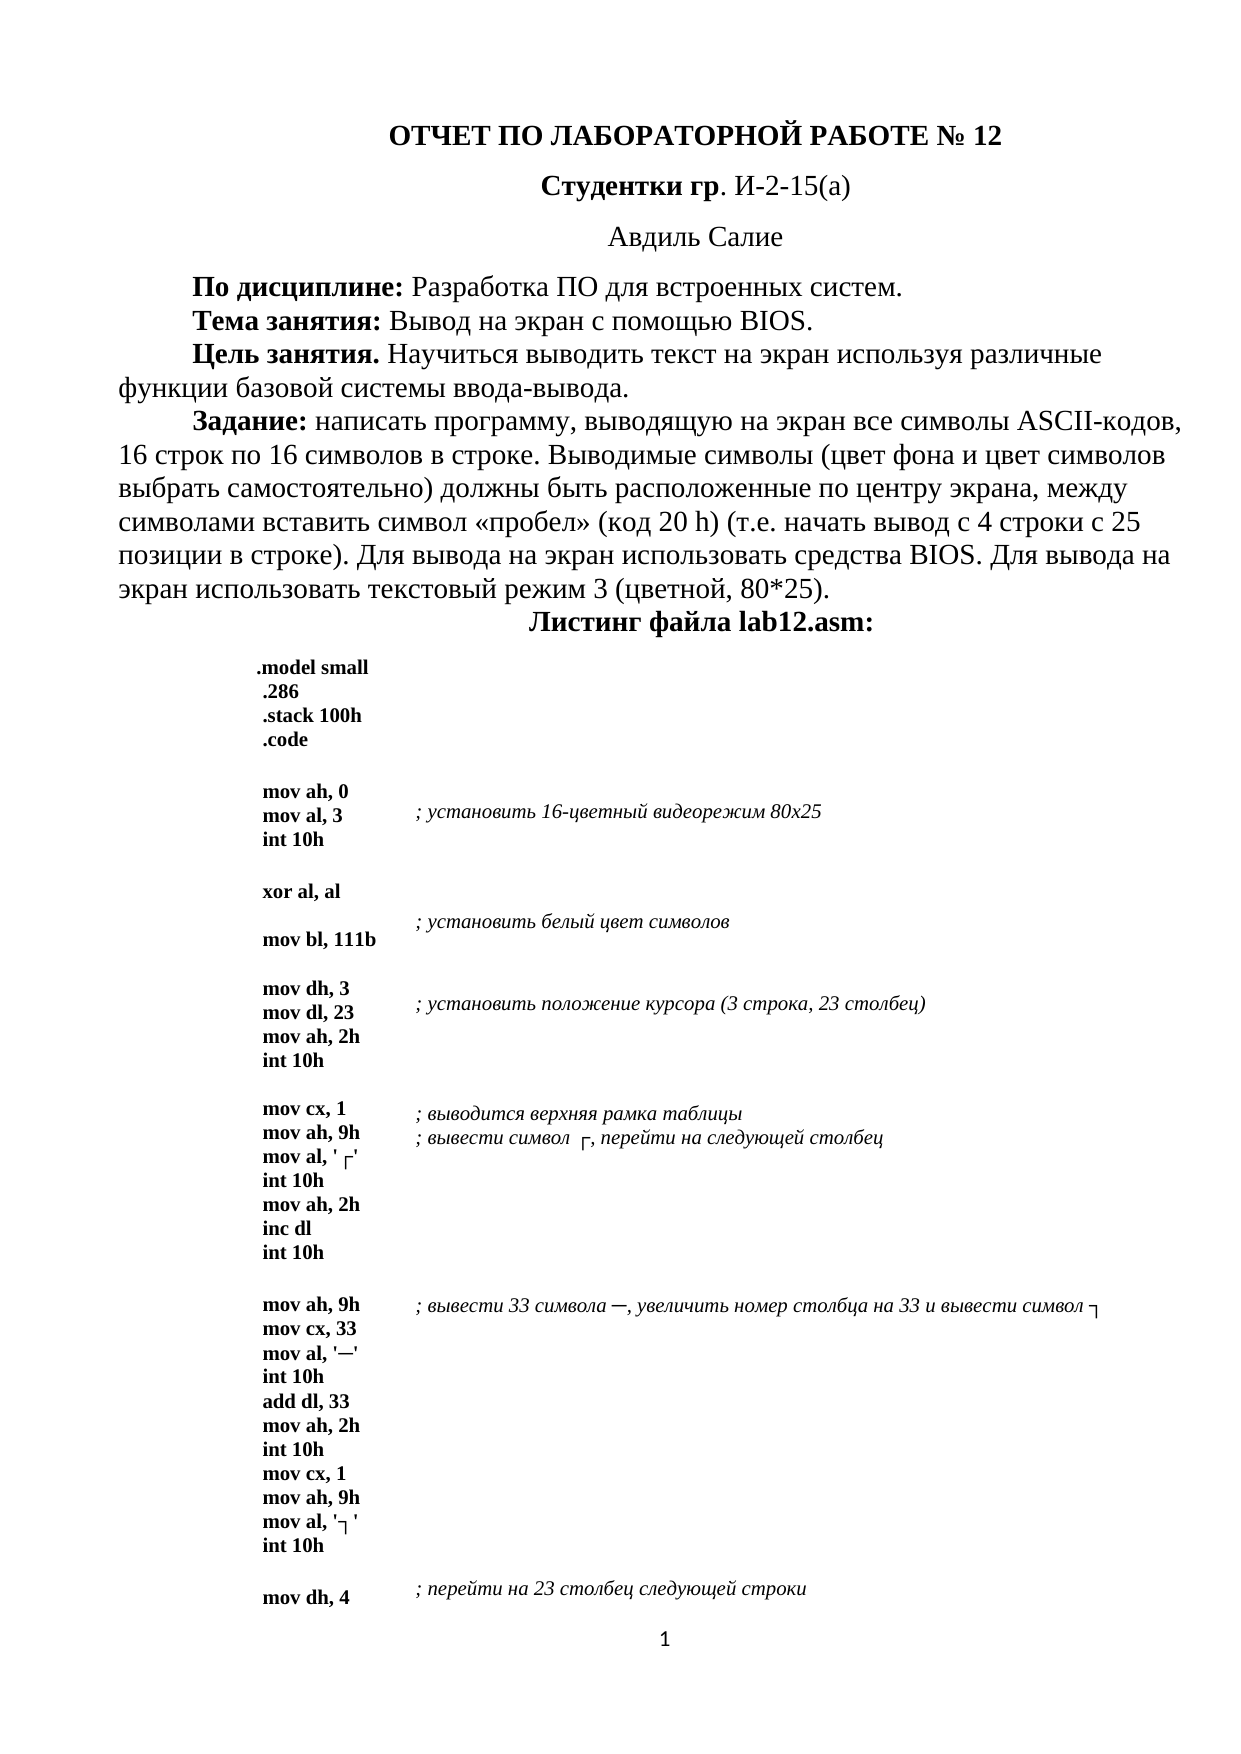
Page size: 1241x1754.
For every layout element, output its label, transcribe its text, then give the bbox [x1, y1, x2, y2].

text ОТЧЕТ ПО ЛАБОРАТОРНОЙ РАБОТЕ № 12 [118, 118, 1199, 152]
text Тема занятия: Вывод на экран с помощью BIOS. [118, 303, 1199, 336]
text По дисциплине: Разработка ПО для встроенных систем. [118, 269, 1199, 303]
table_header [177, 655, 404, 1623]
text Студентки гр. И-2-15(а) [118, 168, 1199, 202]
text Листинг файла lab12.asm: [177, 604, 1152, 638]
text Задание: написать программу, выводящую на экран все символы ASCII-кодов, 16 строк по 16 символов в строке. Выводимые символы (цвет фона и цвет символов выбрать самостоятельно) должны быть расположенные по центру экрана, между символами вставить символ «пробел» (код 20 h) (т.е. начать вывод с 4 строки с 25 позиции в строке). Для вывода на экран использовать средства BIOS. Для вывода на экран использовать текстовый режим 3 (цветной, 80*25). [118, 403, 1199, 604]
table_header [404, 655, 1162, 1623]
text Цель занятия. Научиться выводить текст на экран используя различные функции базовой системы ввода-вывода. [118, 336, 1199, 403]
text Авдиль Салие [118, 219, 1199, 252]
